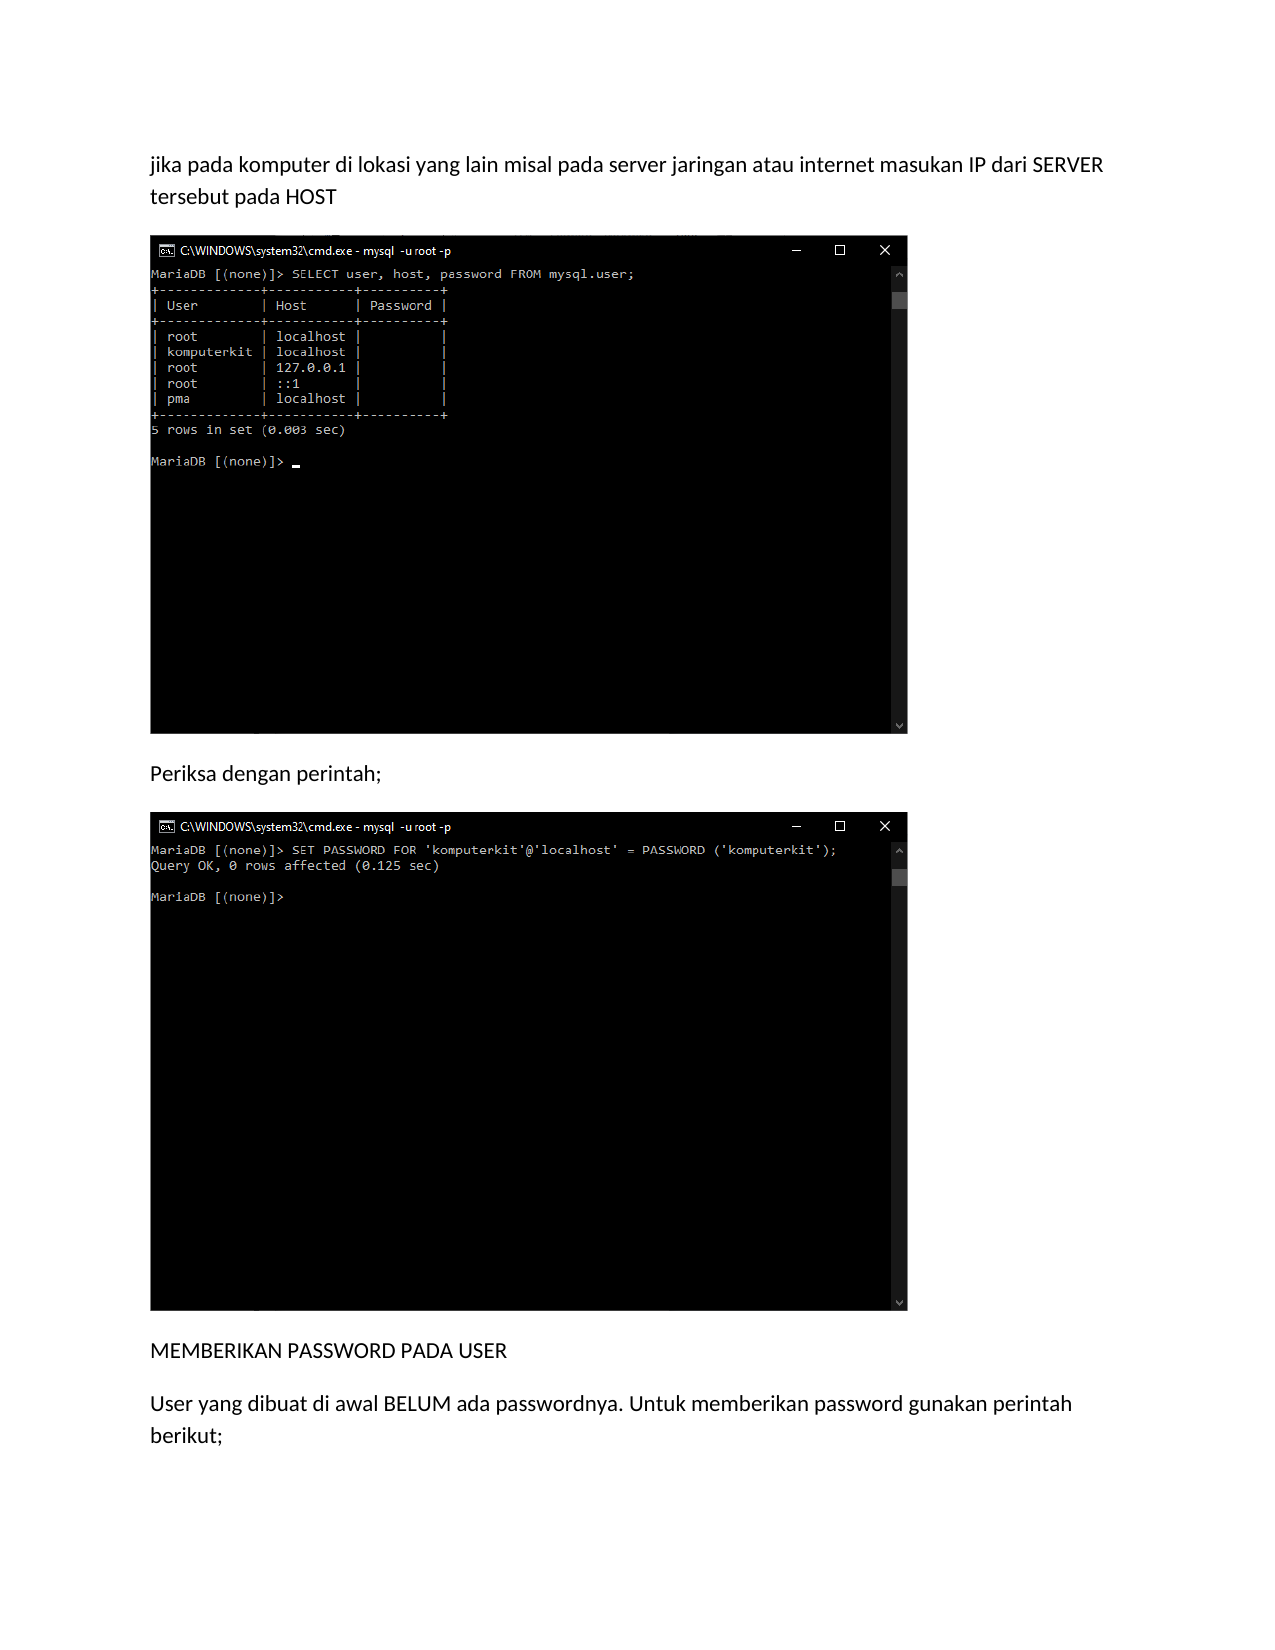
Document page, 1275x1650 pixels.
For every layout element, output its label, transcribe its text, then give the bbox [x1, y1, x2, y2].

picture [150, 235, 908, 734]
text User yang dibuat di awal BELUM ada passwordnya. Untuk memberikan password gunakan perintah berikut; [150, 1389, 1125, 1449]
text Periksa dengan perintah; [150, 759, 1125, 787]
picture [150, 812, 908, 1311]
text jika pada komputer di lokasi yang lain misal pada server jaringan atau internet masukan IP dari SERVER tersebut pada HOST [150, 150, 1125, 210]
text MEMBERIKAN PASSWORD PADA USER [150, 1336, 1125, 1364]
